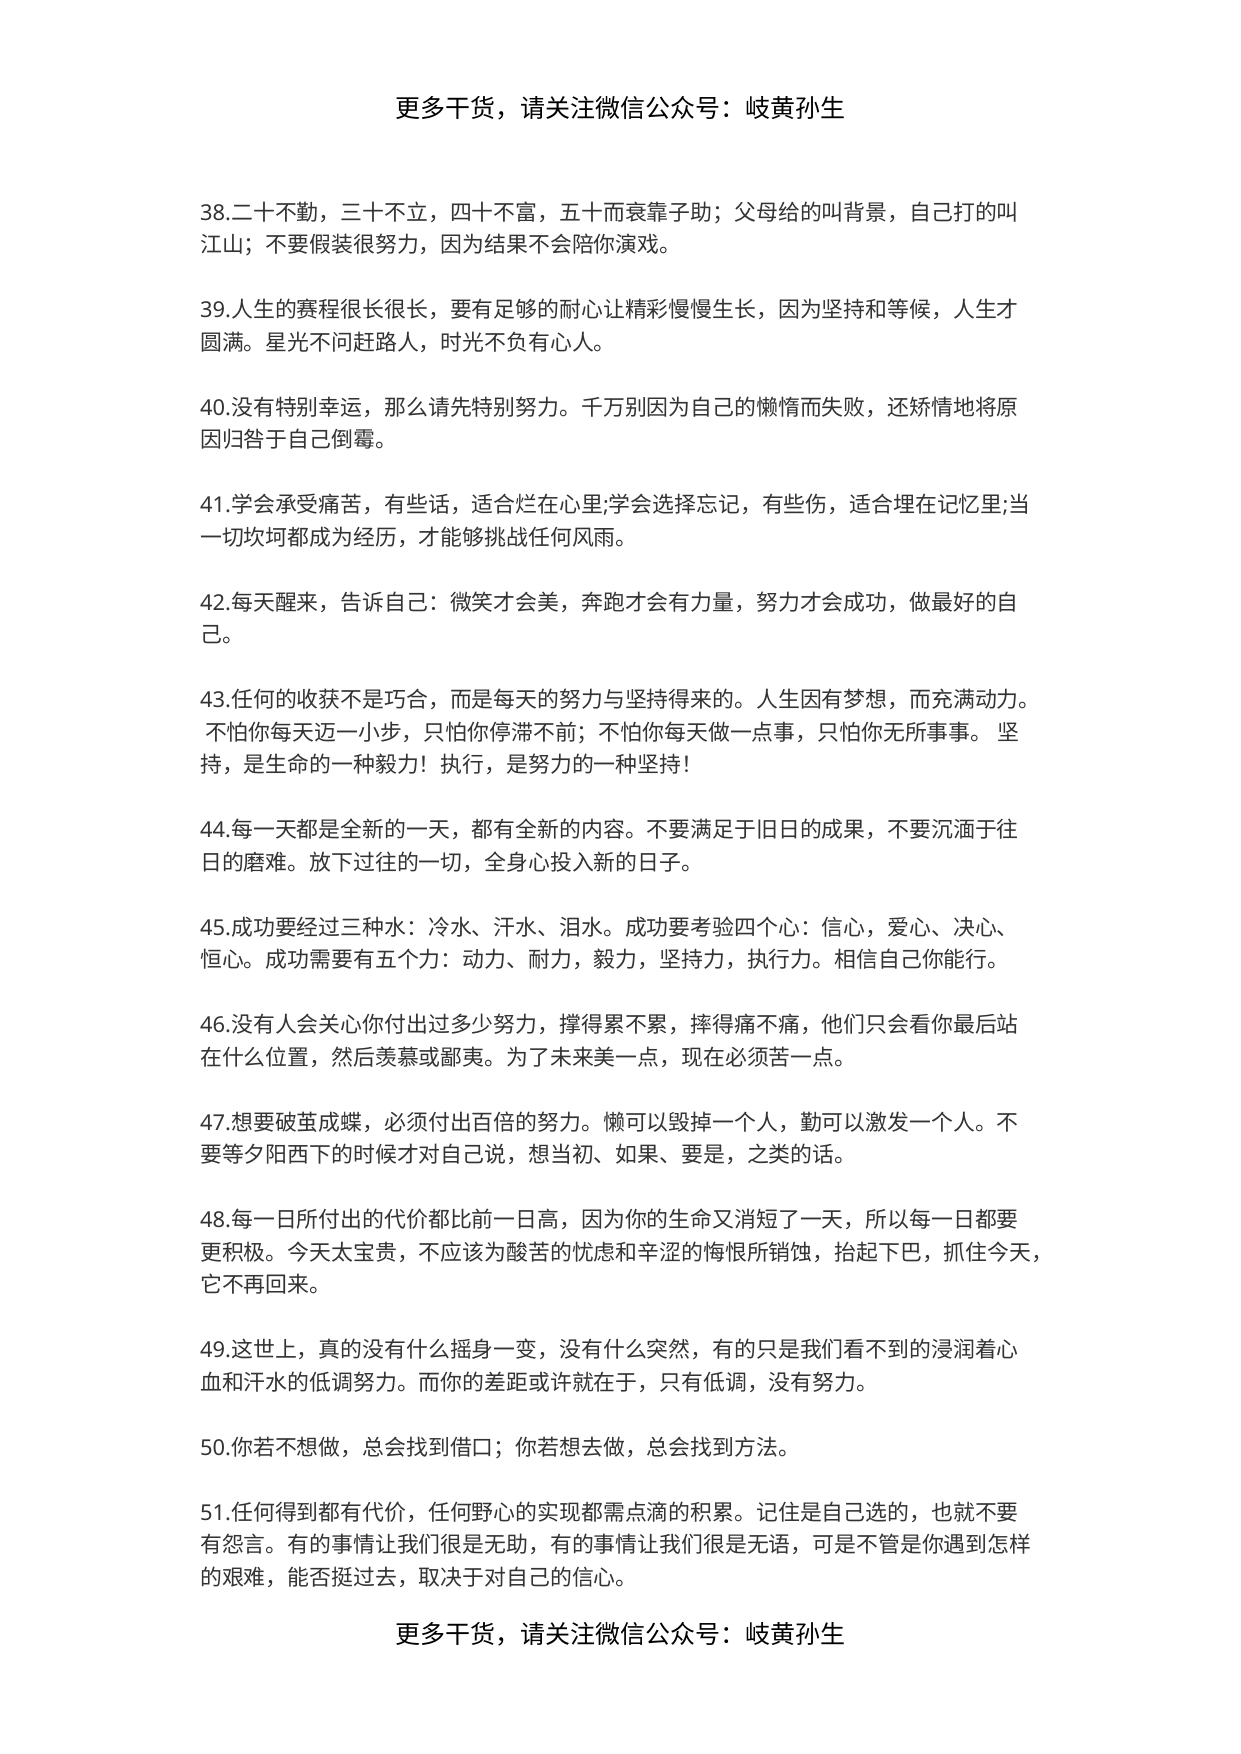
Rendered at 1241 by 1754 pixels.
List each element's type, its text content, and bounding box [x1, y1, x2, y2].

text 41.学会承受痛苦，有些话，适合烂在心里;学会选择忘记，有些伤，适合埋在记忆里;当一切坎坷都成为经历，才能够挑战任何风雨。 [200, 487, 1040, 552]
text 49.这世上，真的没有什么摇身一变，没有什么突然，有的只是我们看不到的浸润着心血和汗水的低调努力。而你的差距或许就在于，只有低调，没有努力。 [200, 1332, 1040, 1397]
text 46.没有人会关心你付出过多少努力，撑得累不累，摔得痛不痛，他们只会看你最后站在什么位置，然后羡慕或鄙夷。为了未来美一点，现在必须苦一点。 [200, 1007, 1040, 1072]
text 42.每天醒来，告诉自己：微笑才会美，奔跑才会有力量，努力才会成功，做最好的自己。 [200, 584, 1040, 649]
text 51.任何得到都有代价，任何野心的实现都需点滴的积累。记住是自己选的，也就不要有怨言。有的事情让我们很是无助，有的事情让我们很是无语，可是不管是你遇到怎样的艰难，能否挺过去，取决于对自己的信心。 [200, 1494, 1040, 1592]
text 38.二十不勤，三十不立，四十不富，五十而衰靠子助；父母给的叫背景，自己打的叫江山；不要假装很努力，因为结果不会陪你演戏。 [200, 194, 1040, 259]
text 39.人生的赛程很长很长，要有足够的耐心让精彩慢慢生长，因为坚持和等候，人生才圆满。星光不问赶路人，时光不负有心人。 [200, 292, 1040, 357]
text 43.任何的收获不是巧合，而是每天的努力与坚持得来的。人生因有梦想，而充满动力。 不怕你每天迈一小步，只怕你停滞不前；不怕你每天做一点事，只怕你无所事事。 坚持，是生命的一种毅力！执行，是努力的一种坚持！ [200, 682, 1040, 779]
text 47.想要破茧成蝶，必须付出百倍的努力。懒可以毁掉一个人，勤可以激发一个人。不要等夕阳西下的时候才对自己说，想当初、如果、要是，之类的话。 [200, 1104, 1040, 1169]
text 40.没有特别幸运，那么请先特别努力。千万别因为自己的懒惰而失败，还矫情地将原因归咎于自己倒霉。 [200, 389, 1040, 454]
text 44.每一天都是全新的一天，都有全新的内容。不要满足于旧日的成果，不要沉湎于往日的磨难。放下过往的一切，全身心投入新的日子。 [200, 812, 1040, 877]
text 48.每一日所付出的代价都比前一日高，因为你的生命又消短了一天，所以每一日都要更积极。今天太宝贵，不应该为酸苦的忧虑和辛涩的悔恨所销蚀，抬起下巴，抓住今天，它不再回来。 [200, 1267, 1040, 1299]
text 50.你若不想做，总会找到借口；你若想去做，总会找到方法。 [200, 1429, 1040, 1462]
text 45.成功要经过三种水：冷水、汗水、泪水。成功要考验四个心：信心，爱心、决心、恒心。成功需要有五个力：动力、耐力，毅力，坚持力，执行力。相信自己你能行。 [200, 909, 1040, 974]
text 48.每一日所付出的代价都比前一日高，因为你的生命又消短了一天，所以每一日都要更积极。今天太宝贵，不应该为酸苦的忧虑和辛涩的悔恨所销蚀，抬起下巴，抓住今天，它不再回来。 [200, 1202, 1040, 1235]
